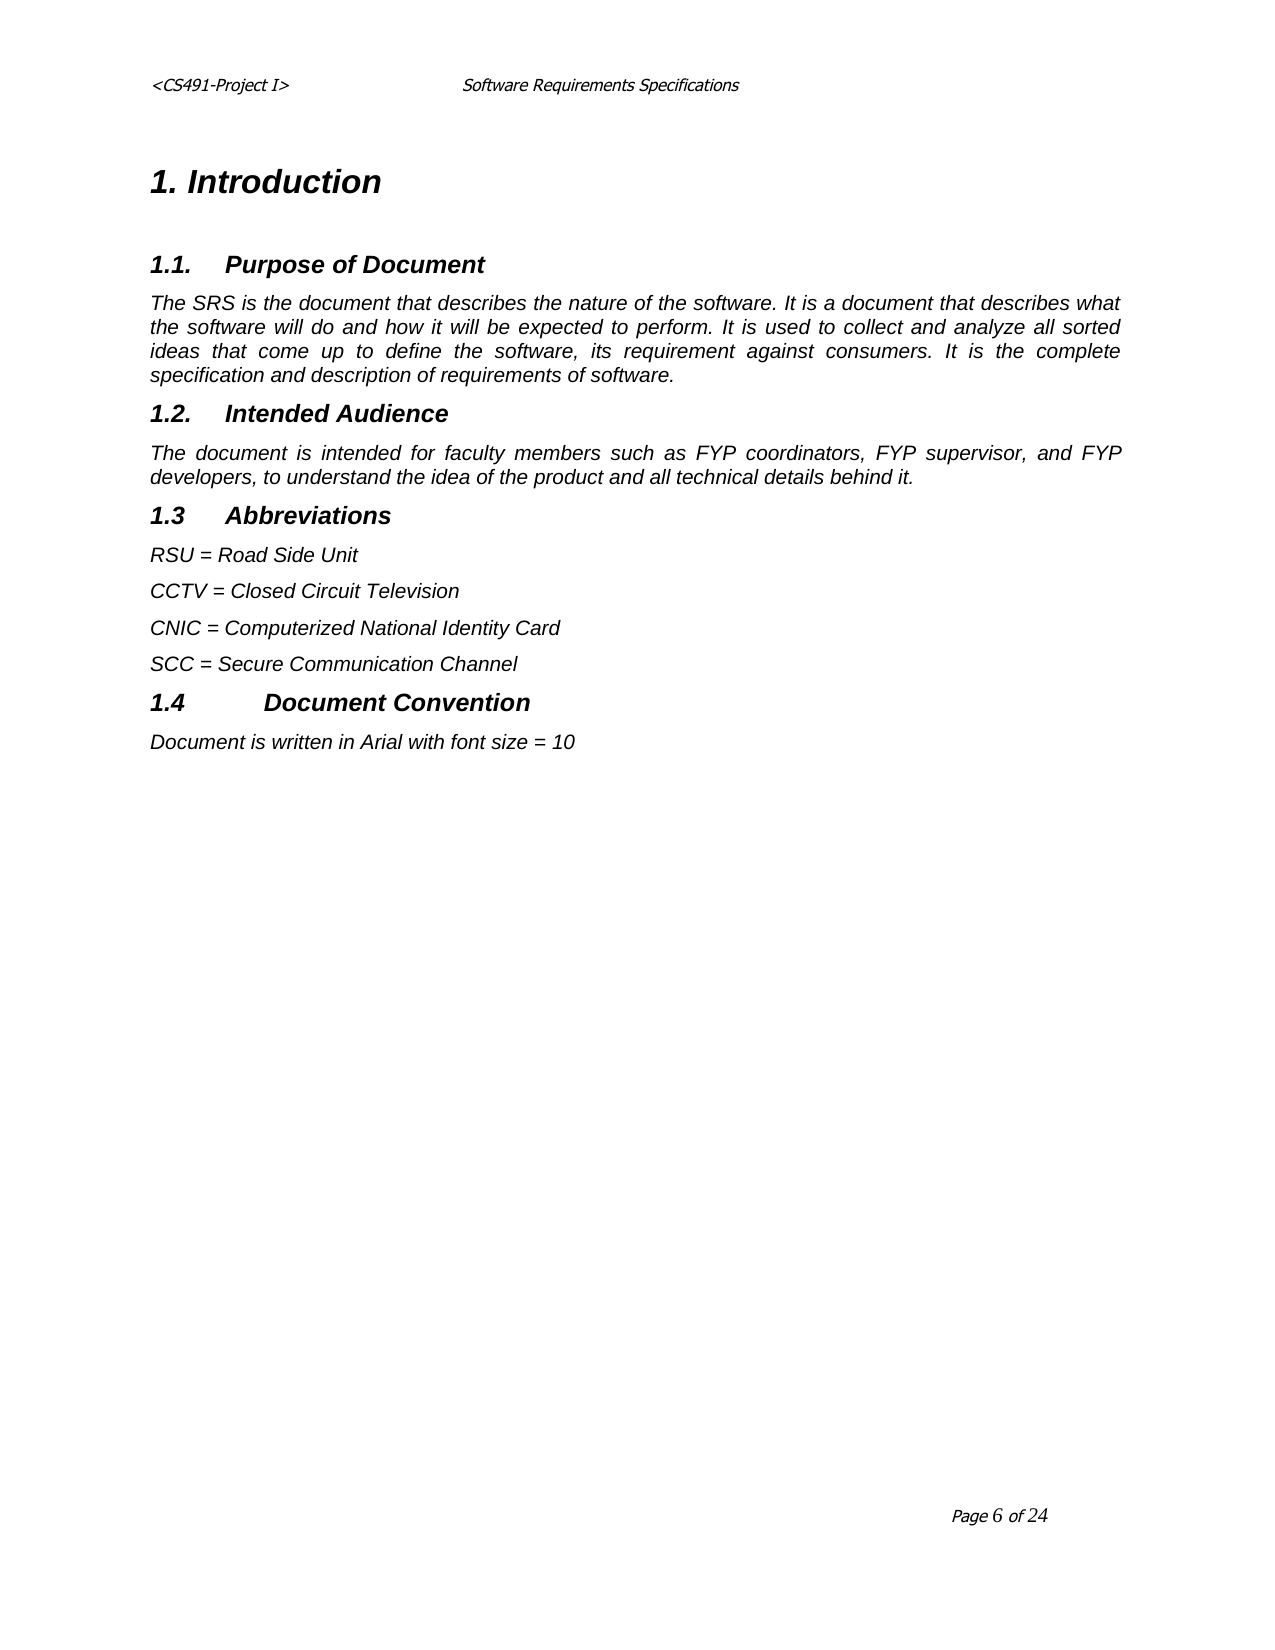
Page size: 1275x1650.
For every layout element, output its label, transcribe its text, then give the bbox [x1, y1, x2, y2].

list Purpose of Document [150, 250, 1125, 279]
list Document Convention [150, 688, 1125, 717]
text CNIC = Computerized National Identity Card [150, 615, 1125, 639]
text SCC = Secure Communication Channel [150, 652, 1125, 676]
text CCTV = Closed Circuit Television [150, 579, 1125, 603]
text The SRS is the document that describes the nature of the software. It is a document that describes what the software will do and how it will be expected to perform. It is used to collect and analyze all sorted ideas that come up to define the software, its requirement against consumers. It is the complete specification and description of requirements of software. [150, 291, 1125, 387]
list Introduction [150, 162, 1125, 201]
list Intended Audience [150, 399, 1125, 428]
text RSU = Road Side Unit [150, 542, 1125, 566]
text The document is intended for faculty members such as FYP coordinators, FYP supervisor, and FYP developers, to understand the idea of the product and all technical details behind it. [150, 441, 1125, 489]
text Document is written in Arial with font size = 10 [150, 729, 1125, 753]
text 1.3 Abbreviations [150, 501, 1125, 530]
